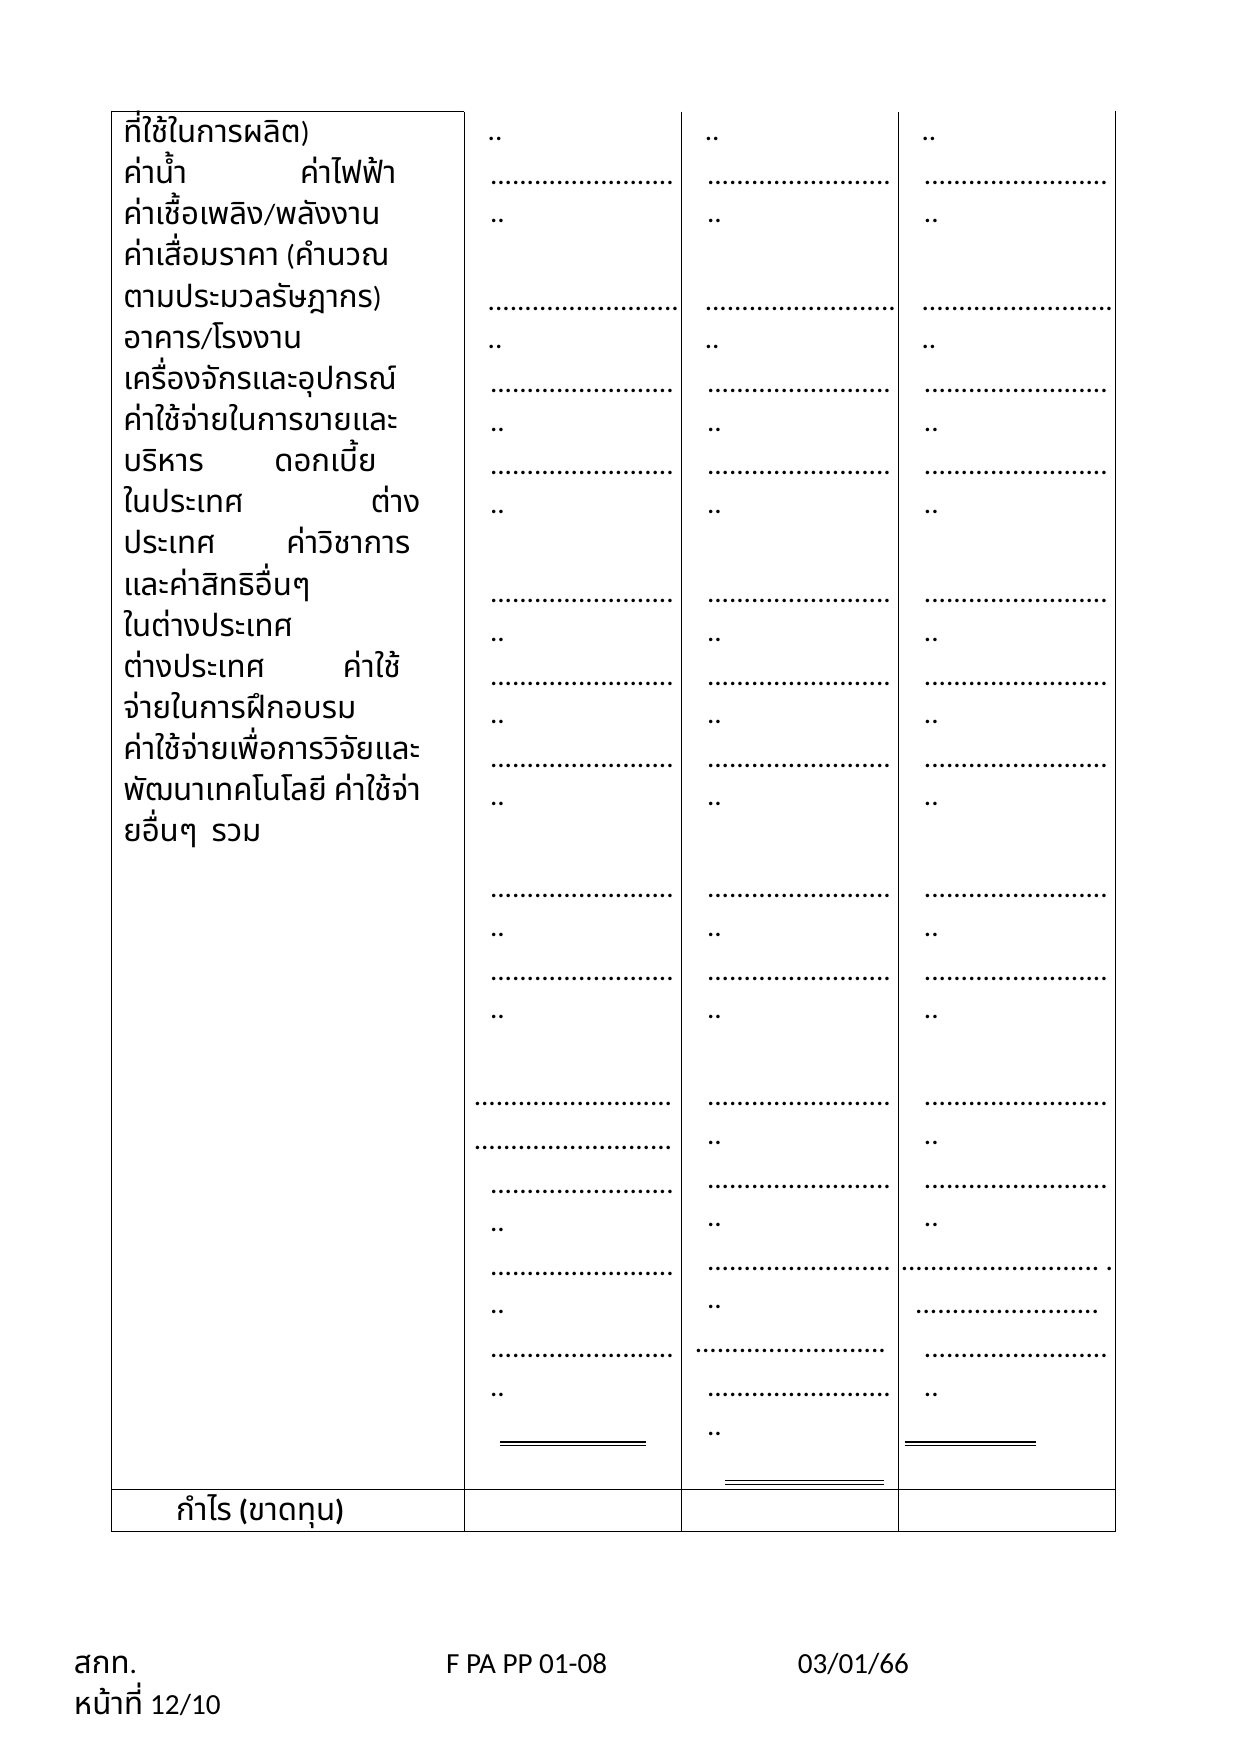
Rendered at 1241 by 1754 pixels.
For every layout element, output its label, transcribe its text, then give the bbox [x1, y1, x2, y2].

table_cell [465, 112, 681, 1489]
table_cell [899, 112, 1115, 1489]
table_cell [465, 1490, 681, 1531]
table_cell [899, 1490, 1115, 1531]
table_cell กำไร (ขาดทุน) [112, 1490, 464, 1531]
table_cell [682, 112, 898, 1489]
table_cell [682, 1490, 898, 1531]
